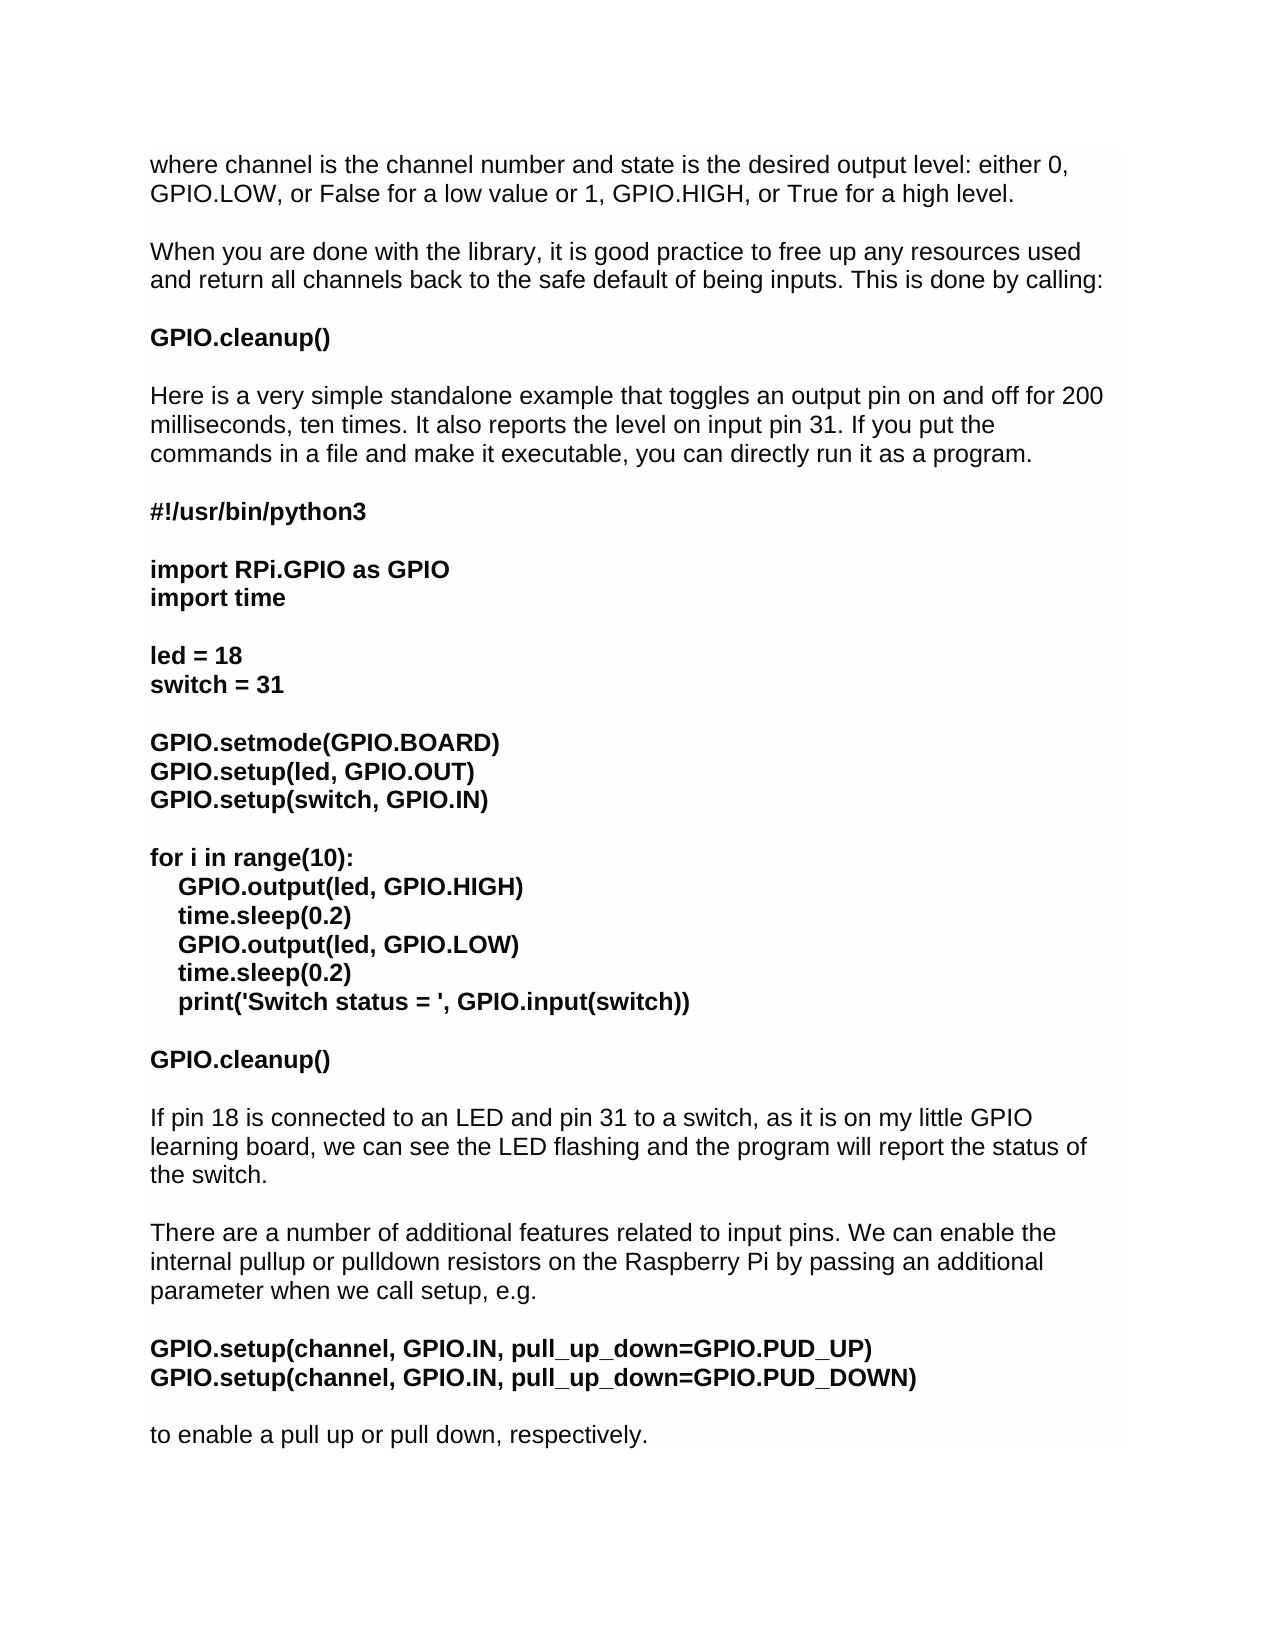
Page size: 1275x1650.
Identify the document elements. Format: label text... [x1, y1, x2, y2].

text for i in range(10): GPIO.output(led, GPIO.HIGH) time.sleep(0.2) GPIO.output(led, GPIO.LOW) time.sleep(0.2) print('Switch status = ', GPIO.input(switch)) [150, 843, 1125, 1016]
text Here is a very simple standalone example that toggles an output pin on and off for 200 milliseconds, ten times. It also reports the level on input pin 31. If you put the commands in a file and make it executable, you can directly run it as a program. [150, 381, 1125, 467]
text GPIO.setmode(GPIO.BOARD) GPIO.setup(led, GPIO.OUT) GPIO.setup(switch, GPIO.IN) [150, 728, 1125, 814]
text import RPi.GPIO as GPIO import time [150, 554, 1125, 612]
text to enable a pull up or pull down, respectively. [150, 1420, 1125, 1449]
text There are a number of additional features related to input pins. We can enable the internal pullup or pulldown resistors on the Raspberry Pi by passing an additional parameter when we call setup, e.g. [150, 1218, 1125, 1304]
text GPIO.cleanup() [150, 323, 1125, 352]
text where channel is the channel number and state is the desired output level: either 0, GPIO.LOW, or False for a low value or 1, GPIO.HIGH, or True for a high level. [150, 150, 1125, 207]
text GPIO.cleanup() [150, 1045, 1125, 1074]
text led = 18 switch = 31 [150, 641, 1125, 699]
text GPIO.setup(channel, GPIO.IN, pull_up_down=GPIO.PUD_UP) GPIO.setup(channel, GPIO.IN, pull_up_down=GPIO.PUD_DOWN) [150, 1334, 1125, 1391]
text When you are done with the library, it is good practice to free up any resources used and return all channels back to the safe default of being inputs. This is done by calling: [150, 237, 1125, 294]
text If pin 18 is connected to an LED and pin 31 to a switch, as it is on my little GPIO learning board, we can see the LED flashing and the program will report the status of the switch. [150, 1103, 1125, 1189]
text #!/usr/bin/python3 [150, 497, 1125, 525]
